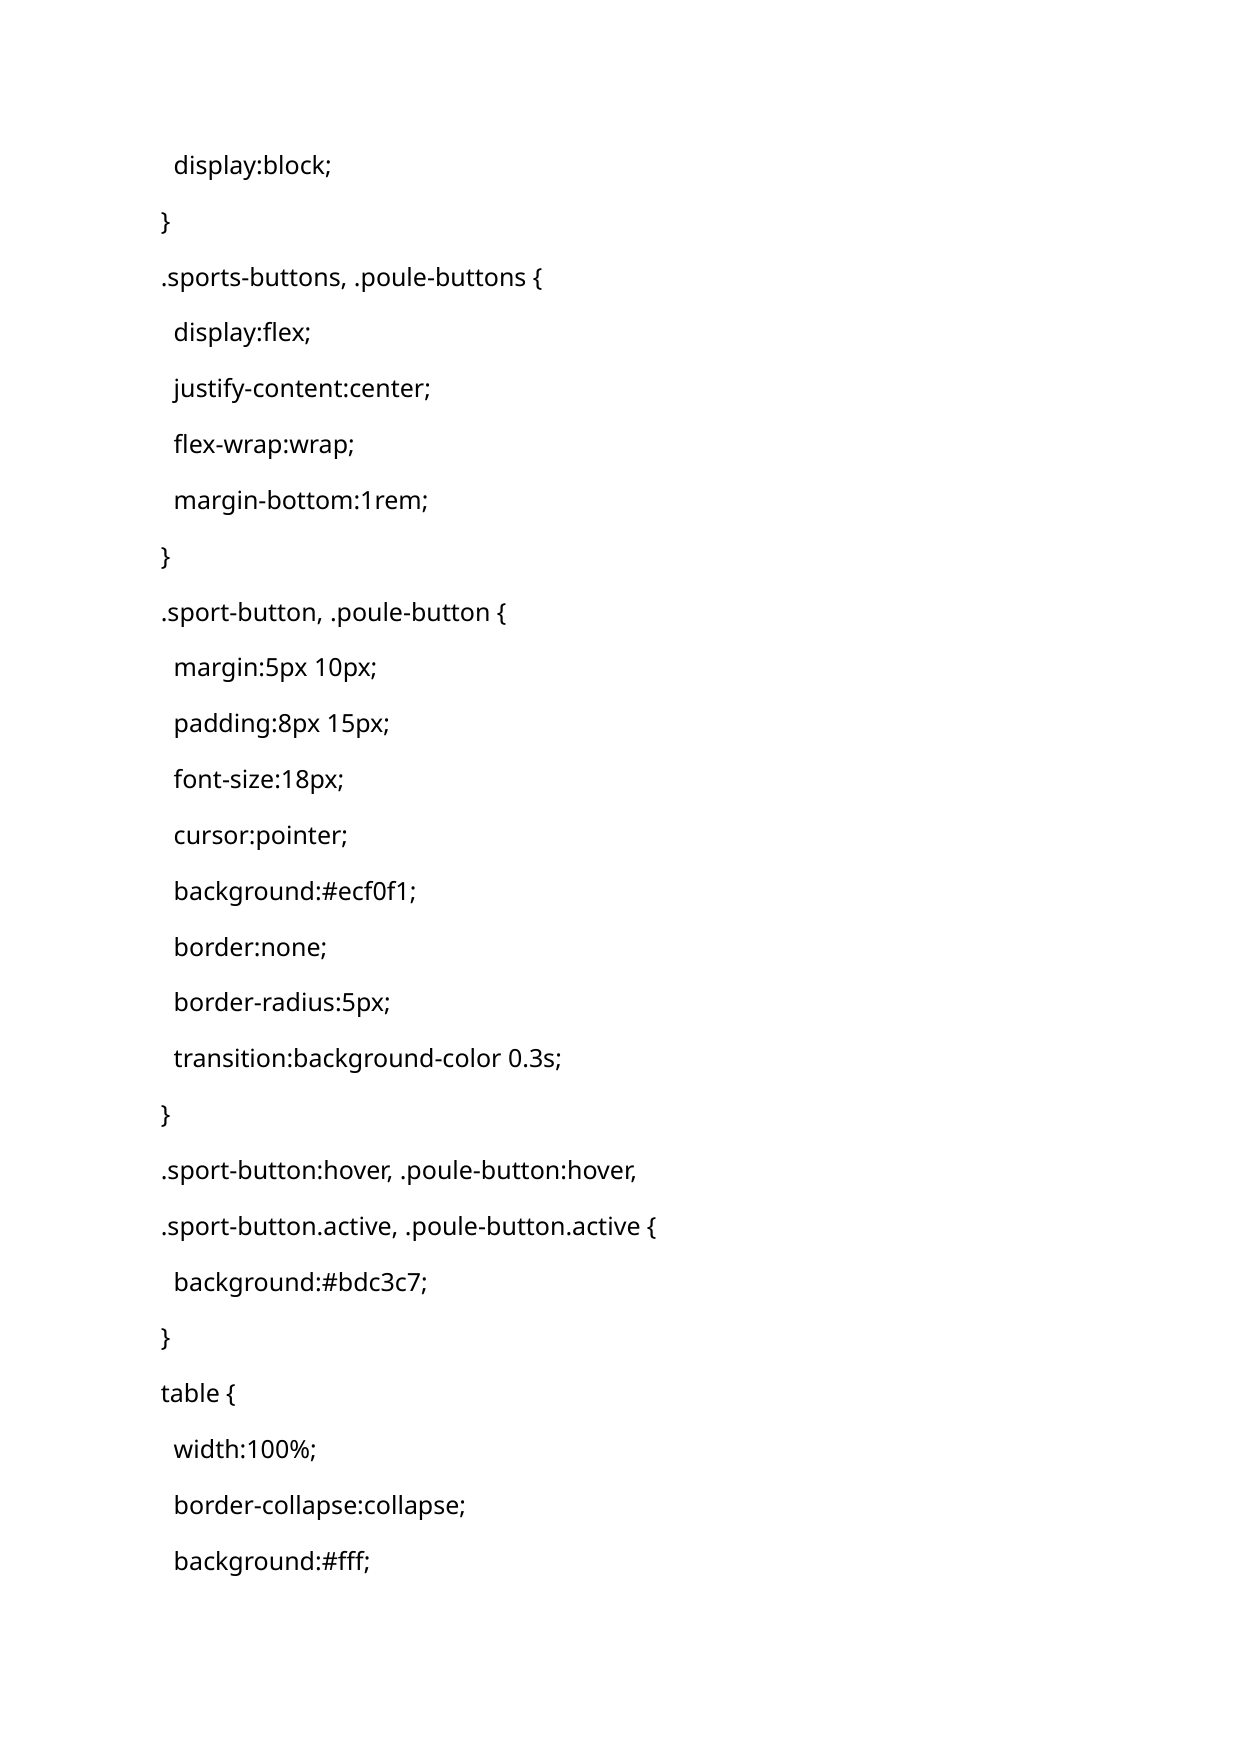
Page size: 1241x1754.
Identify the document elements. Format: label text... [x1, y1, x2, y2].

text background:#bdc3c7; [148, 1264, 1093, 1298]
text width:100%; [148, 1432, 1093, 1466]
text background:#ecf0f1; [148, 873, 1093, 907]
text table { [148, 1376, 1093, 1410]
text flex-wrap:wrap; [148, 427, 1093, 461]
text border-collapse:collapse; [148, 1488, 1093, 1522]
text } [148, 1097, 1093, 1131]
text font-size:18px; [148, 762, 1093, 796]
text .sports-buttons, .poule-buttons { [148, 259, 1093, 293]
text margin:5px 10px; [148, 650, 1093, 684]
text background:#fff; [148, 1543, 1093, 1577]
text padding:8px 15px; [148, 706, 1093, 740]
text transition:background-color 0.3s; [148, 1041, 1093, 1075]
text cursor:pointer; [148, 818, 1093, 852]
text display:block; [148, 148, 1093, 182]
text border:none; [148, 929, 1093, 963]
text margin-bottom:1rem; [148, 483, 1093, 517]
text } [148, 1320, 1093, 1354]
text justify-content:center; [148, 371, 1093, 405]
text .sport-button:hover, .poule-button:hover, [148, 1153, 1093, 1187]
text .sport-button, .poule-button { [148, 594, 1093, 628]
text } [148, 538, 1093, 572]
text } [148, 203, 1093, 237]
text display:flex; [148, 315, 1093, 349]
text .sport-button.active, .poule-button.active { [148, 1208, 1093, 1242]
text border-radius:5px; [148, 985, 1093, 1019]
